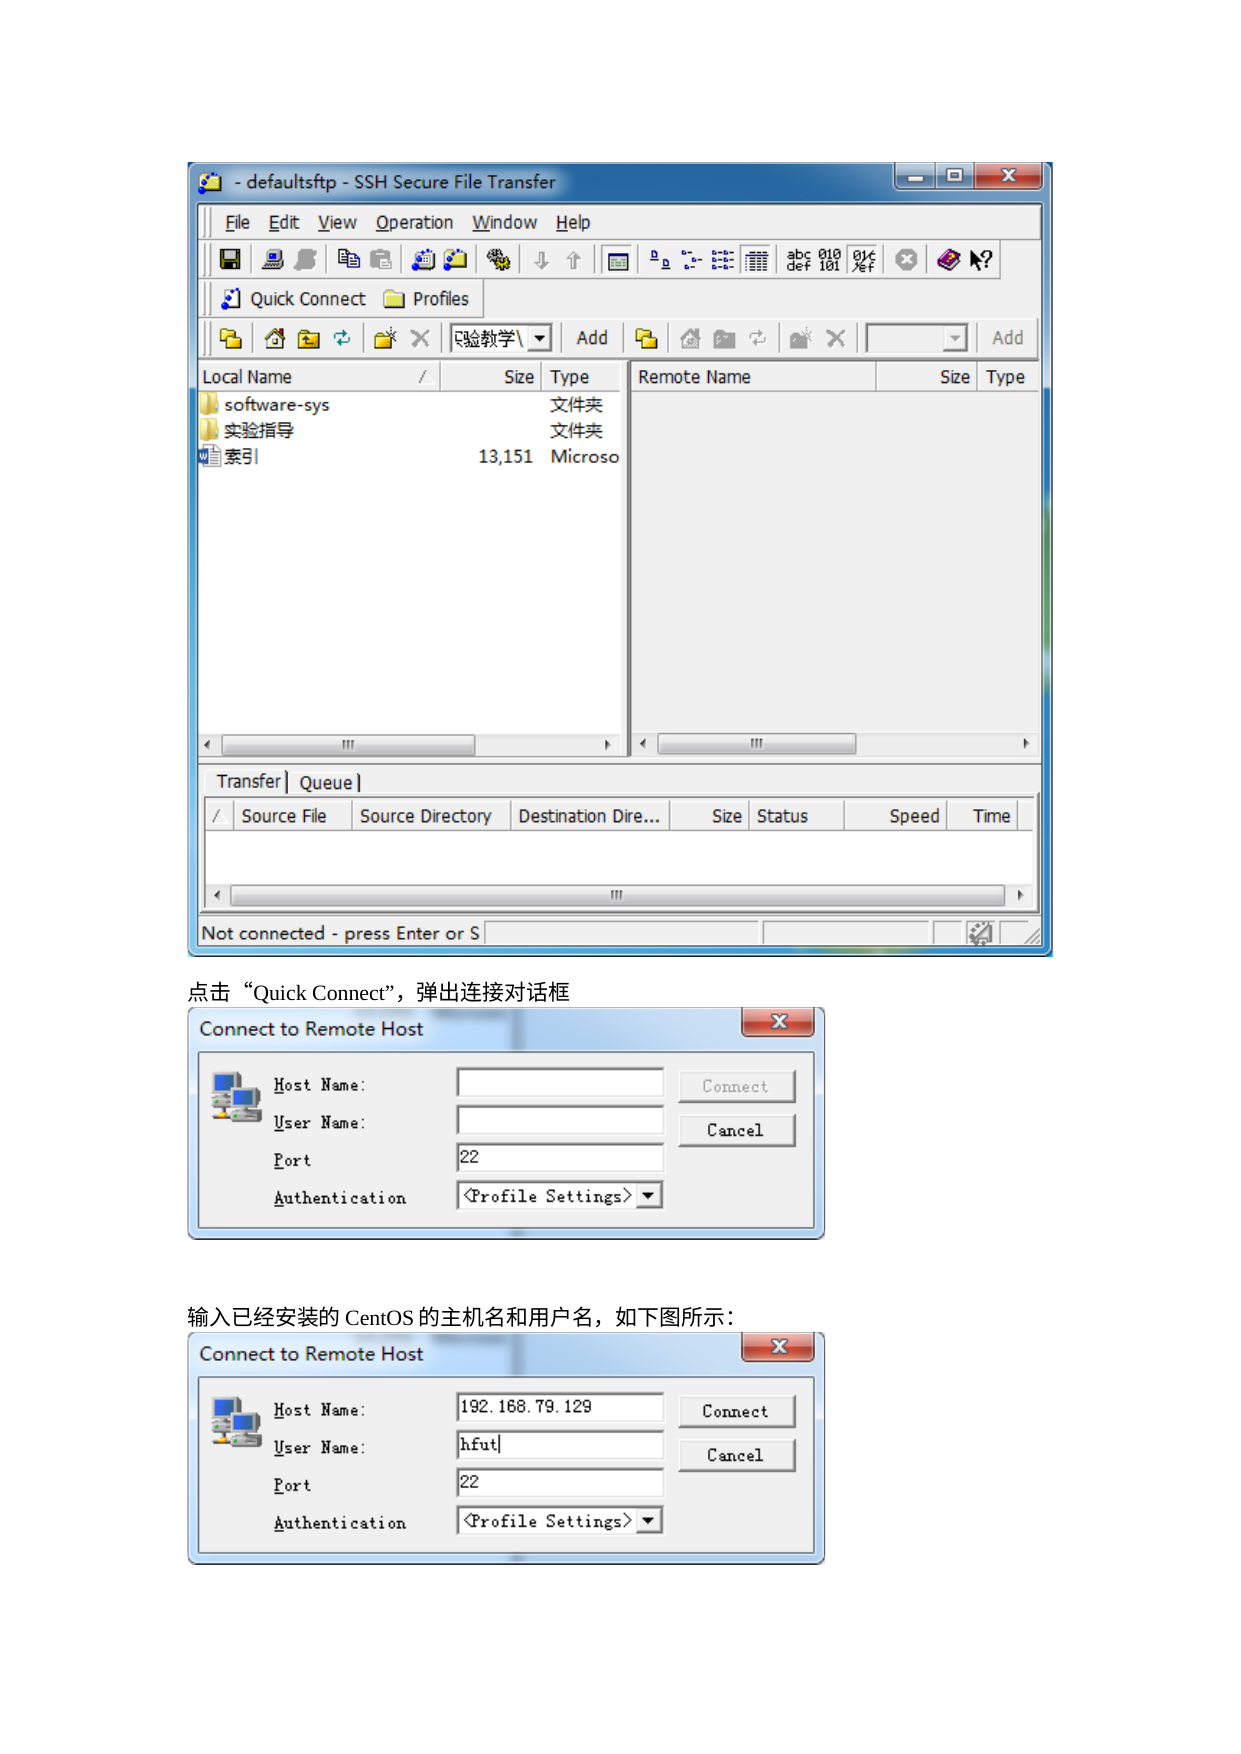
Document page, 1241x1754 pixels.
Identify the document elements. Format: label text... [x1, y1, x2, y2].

text 输入已经安装的CentOS的主机名和用户名，如下图所示： [187, 1299, 1053, 1332]
picture [187, 1007, 826, 1240]
text 点击“Quick Connect”，弹出连接对话框 [187, 974, 1053, 1007]
picture [187, 1332, 826, 1565]
picture [187, 162, 1053, 957]
